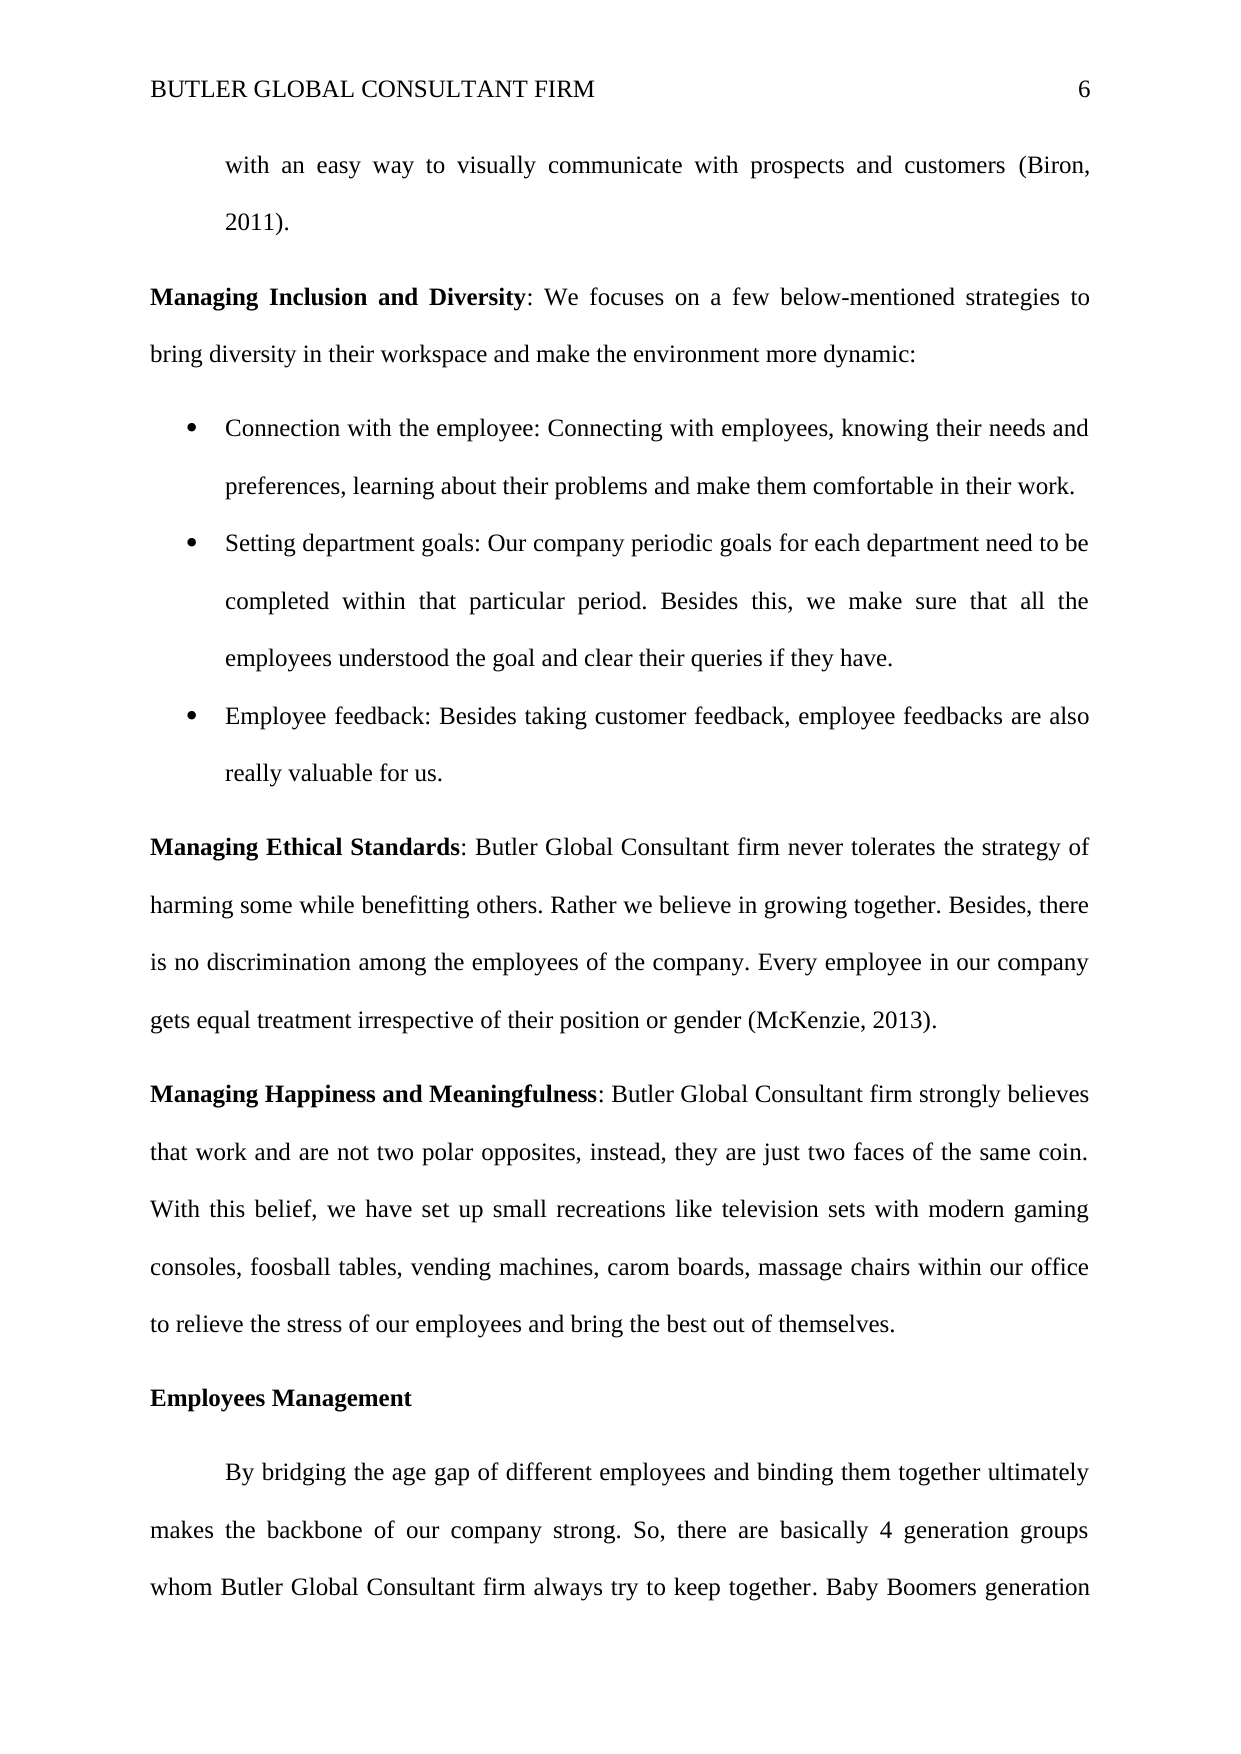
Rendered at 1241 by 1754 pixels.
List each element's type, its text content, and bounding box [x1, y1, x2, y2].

text Managing Ethical Standards: Butler Global Consultant firm never tolerates the strategy of harming some while benefitting others. Rather we believe in growing together. Besides, there is no discrimination among the employees of the company. Every employee in our company gets equal treatment irrespective of their position or gender. [150, 832, 1090, 1034]
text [150, 1457, 1090, 1601]
text Managing Happiness and Meaningfulness: Butler Global Consultant firm strongly believes that work and are not two polar opposites, instead, they are just two faces of the same coin. With this belief, we have set up small recreations like television sets with modern gaming consoles, foosball tables, vending machines, carom boards, massage chairs within our office to relieve the stress of our employees and bring the best out of themselves. [150, 1079, 1090, 1338]
text Managing Inclusion and Diversity: We focuses on a few below-mentioned strategies to bring diversity in their workspace and make the environment more dynamic: [150, 282, 1090, 368]
text Employees Management [150, 1383, 1090, 1412]
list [187, 150, 1090, 236]
list Setting department goals: Our company periodic goals for each department need to be completed within that particular period. Besides this, we make sure that all the employees understood the goal and clear their queries if they have. [187, 528, 1090, 672]
list Connection with the employee: Connecting with employees, knowing their needs and preferences, learning about their problems and make them comfortable in their work. [187, 413, 1090, 499]
list Employee feedback: Besides taking customer feedback, employee feedbacks are also really valuable for us. [187, 701, 1090, 787]
